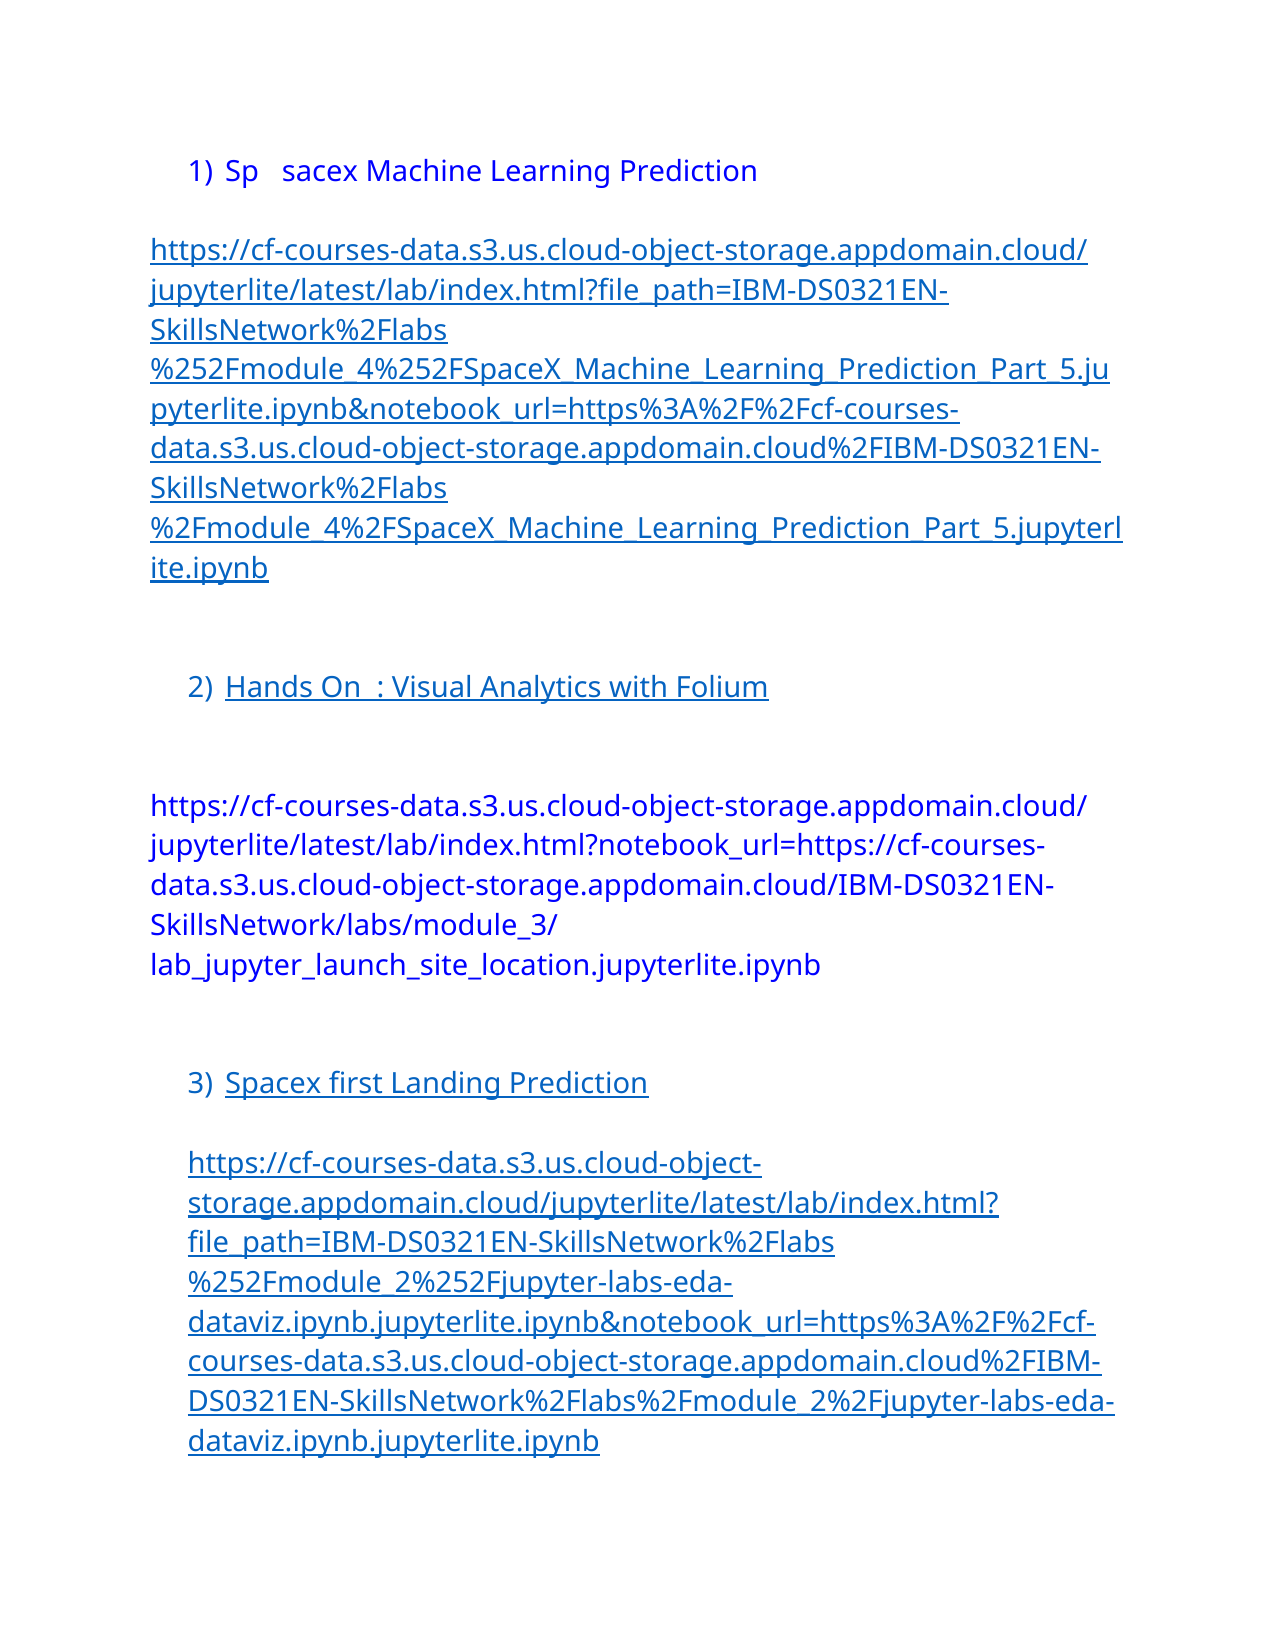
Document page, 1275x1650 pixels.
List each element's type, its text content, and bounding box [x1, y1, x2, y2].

list Sp sacex Machine Learning Prediction [187, 150, 1125, 190]
text https://cf-courses-data.s3.us.cloud-object-storage.appdomain.cloud/jupyterlite/latest/lab/index.html?file_path=IBM-DS0321EN-SkillsNetwork%2Flabs%252Fmodule_4%252FSpaceX_Machine_Learning_Prediction_Part_5.jupyterlite.ipynb&notebook_url=https%3A%2F%2Fcf-courses-data.s3.us.cloud-object-storage.appdomain.cloud%2FIBM-DS0321EN-SkillsNetwork%2Flabs%2Fmodule_4%2FSpaceX_Machine_Learning_Prediction_Part_5.jupyterlite.ipynb [150, 229, 1125, 587]
text https://cf-courses-data.s3.us.cloud-object-storage.appdomain.cloud/jupyterlite/latest/lab/index.html?file_path=IBM-DS0321EN-SkillsNetwork%2Flabs%252Fmodule_2%252Fjupyter-labs-eda-dataviz.ipynb.jupyterlite.ipynb&notebook_url=https%3A%2F%2Fcf-courses-data.s3.us.cloud-object-storage.appdomain.cloud%2FIBM-DS0321EN-SkillsNetwork%2Flabs%2Fmodule_2%2Fjupyter-labs-eda-dataviz.ipynb.jupyterlite.ipynb [187, 1142, 1125, 1460]
list Hands On : Visual Analytics with Folium [187, 666, 1125, 706]
list Spacex first Landing Prediction [187, 1063, 1125, 1102]
text https://cf-courses-data.s3.us.cloud-object-storage.appdomain.cloud/jupyterlite/latest/lab/index.html?notebook_url=https://cf-courses-data.s3.us.cloud-object-storage.appdomain.cloud/IBM-DS0321EN-SkillsNetwork/labs/module_3/lab_jupyter_launch_site_location.jupyterlite.ipynb [150, 785, 1125, 983]
